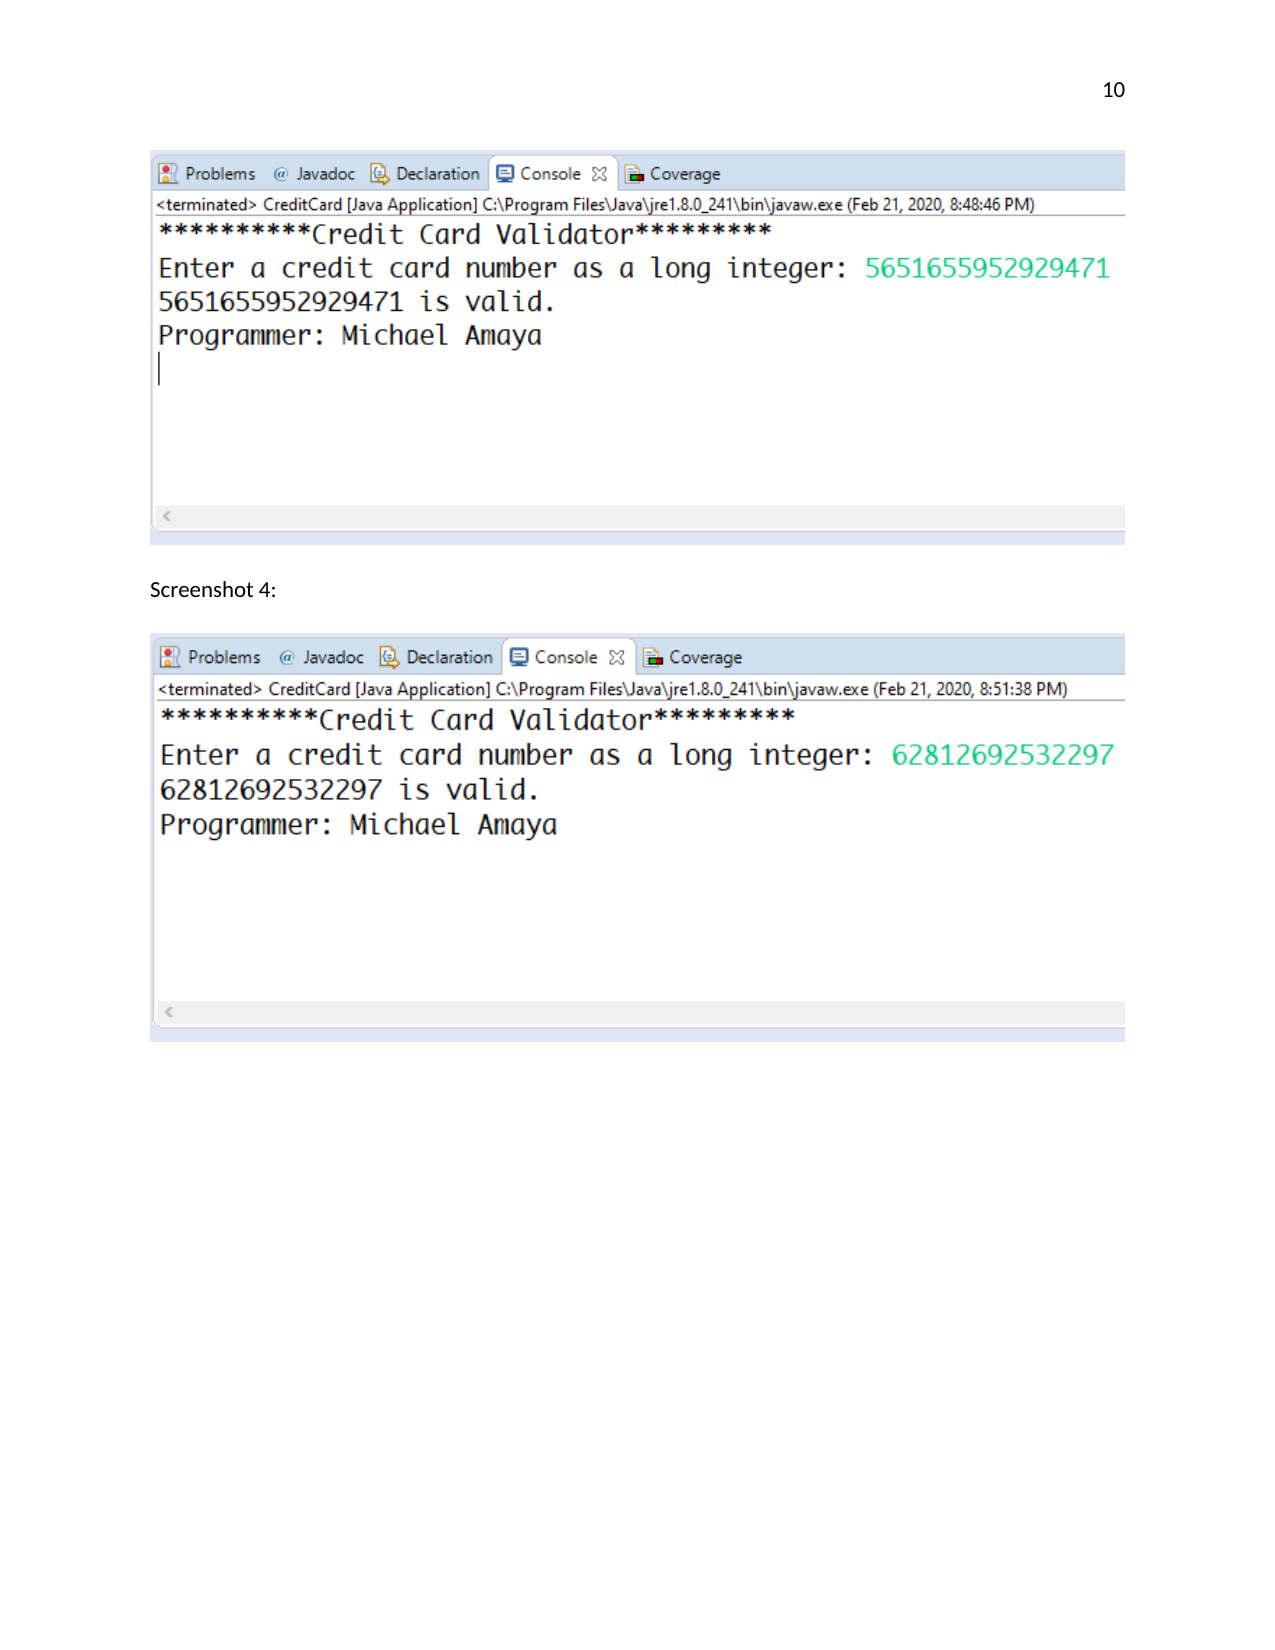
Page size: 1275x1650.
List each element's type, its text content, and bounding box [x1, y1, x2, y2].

text Screenshot 4: [150, 575, 1125, 603]
picture [150, 633, 1125, 1042]
picture [150, 150, 1125, 545]
